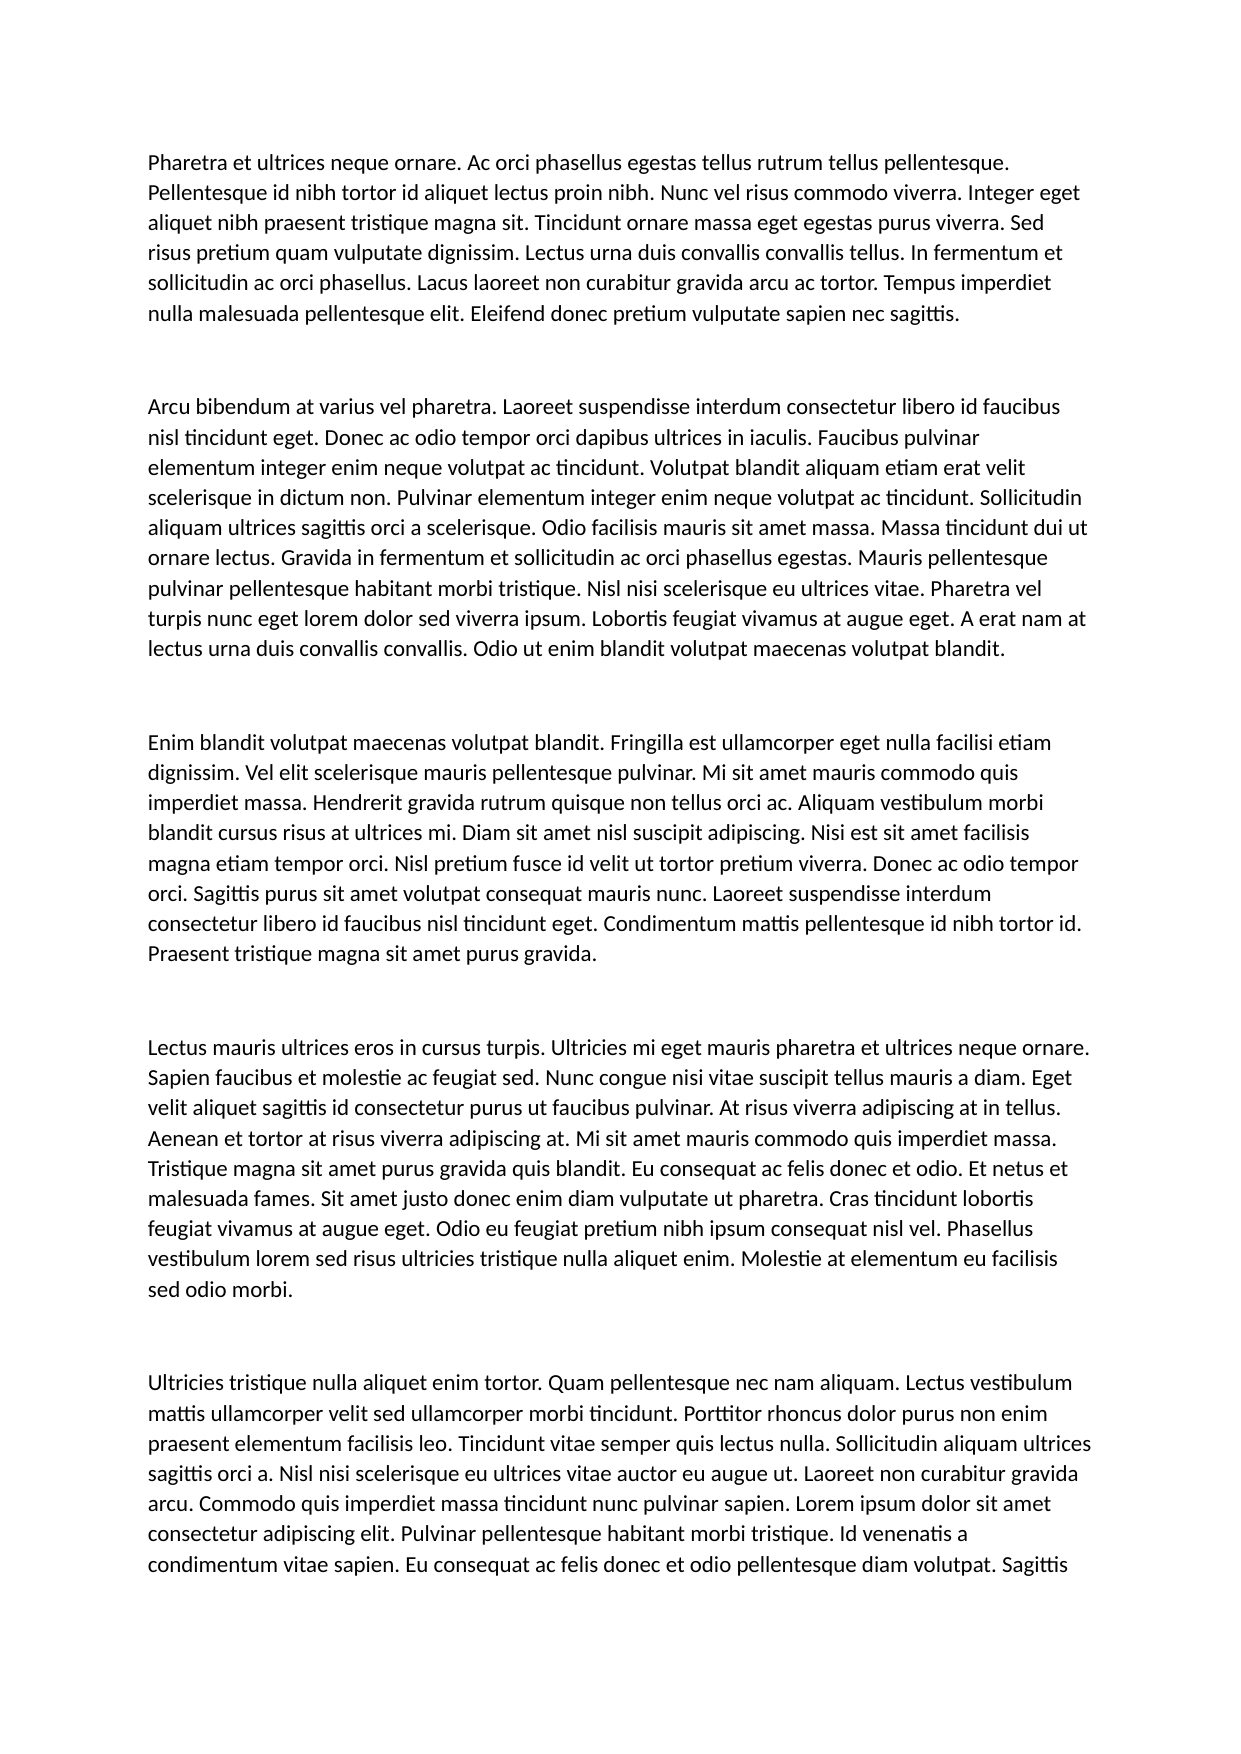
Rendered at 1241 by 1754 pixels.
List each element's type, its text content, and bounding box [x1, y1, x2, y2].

text Enim blandit volutpat maecenas volutpat blandit. Fringilla est ullamcorper eget nulla facilisi etiam dignissim. Vel elit scelerisque mauris pellentesque pulvinar. Mi sit amet mauris commodo quis imperdiet massa. Hendrerit gravida rutrum quisque non tellus orci ac. Aliquam vestibulum morbi blandit cursus risus at ultrices mi. Diam sit amet nisl suscipit adipiscing. Nisi est sit amet facilisis magna etiam tempor orci. Nisl pretium fusce id velit ut tortor pretium viverra. Donec ac odio tempor orci. Sagittis purus sit amet volutpat consequat mauris nunc. Laoreet suspendisse interdum consectetur libero id faucibus nisl tincidunt eget. Condimentum mattis pellentesque id nibh tortor id. Praesent tristique magna sit amet purus gravida. [148, 728, 1093, 967]
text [148, 1368, 1093, 1578]
text Lectus mauris ultrices eros in cursus turpis. Ultricies mi eget mauris pharetra et ultrices neque ornare. Sapien faucibus et molestie ac feugiat sed. Nunc congue nisi vitae suscipit tellus mauris a diam. Eget velit aliquet sagittis id consectetur purus ut faucibus pulvinar. At risus viverra adipiscing at in tellus. Aenean et tortor at risus viverra adipiscing at. Mi sit amet mauris commodo quis imperdiet massa. Tristique magna sit amet purus gravida quis blandit. Eu consequat ac felis donec et odio. Et netus et malesuada fames. Sit amet justo donec enim diam vulputate ut pharetra. Cras tincidunt lobortis feugiat vivamus at augue eget. Odio eu feugiat pretium nibh ipsum consequat nisl vel. Phasellus vestibulum lorem sed risus ultricies tristique nulla aliquet enim. Molestie at elementum eu facilisis sed odio morbi. [148, 1033, 1093, 1303]
text Pharetra et ultrices neque ornare. Ac orci phasellus egestas tellus rutrum tellus pellentesque. Pellentesque id nibh tortor id aliquet lectus proin nibh. Nunc vel risus commodo viverra. Integer eget aliquet nibh praesent tristique magna sit. Tincidunt ornare massa eget egestas purus viverra. Sed risus pretium quam vulputate dignissim. Lectus urna duis convallis convallis tellus. In fermentum et sollicitudin ac orci phasellus. Lacus laoreet non curabitur gravida arcu ac tortor. Tempus imperdiet nulla malesuada pellentesque elit. Eleifend donec pretium vulputate sapien nec sagittis. [148, 148, 1093, 327]
text Arcu bibendum at varius vel pharetra. Laoreet suspendisse interdum consectetur libero id faucibus nisl tincidunt eget. Donec ac odio tempor orci dapibus ultrices in iaculis. Faucibus pulvinar elementum integer enim neque volutpat ac tincidunt. Volutpat blandit aliquam etiam erat velit scelerisque in dictum non. Pulvinar elementum integer enim neque volutpat ac tincidunt. Sollicitudin aliquam ultrices sagittis orci a scelerisque. Odio facilisis mauris sit amet massa. Massa tincidunt dui ut ornare lectus. Gravida in fermentum et sollicitudin ac orci phasellus egestas. Mauris pellentesque pulvinar pellentesque habitant morbi tristique. Nisl nisi scelerisque eu ultrices vitae. Pharetra vel turpis nunc eget lorem dolor sed viverra ipsum. Lobortis feugiat vivamus at augue eget. A erat nam at lectus urna duis convallis convallis. Odio ut enim blandit volutpat maecenas volutpat blandit. [148, 392, 1093, 662]
